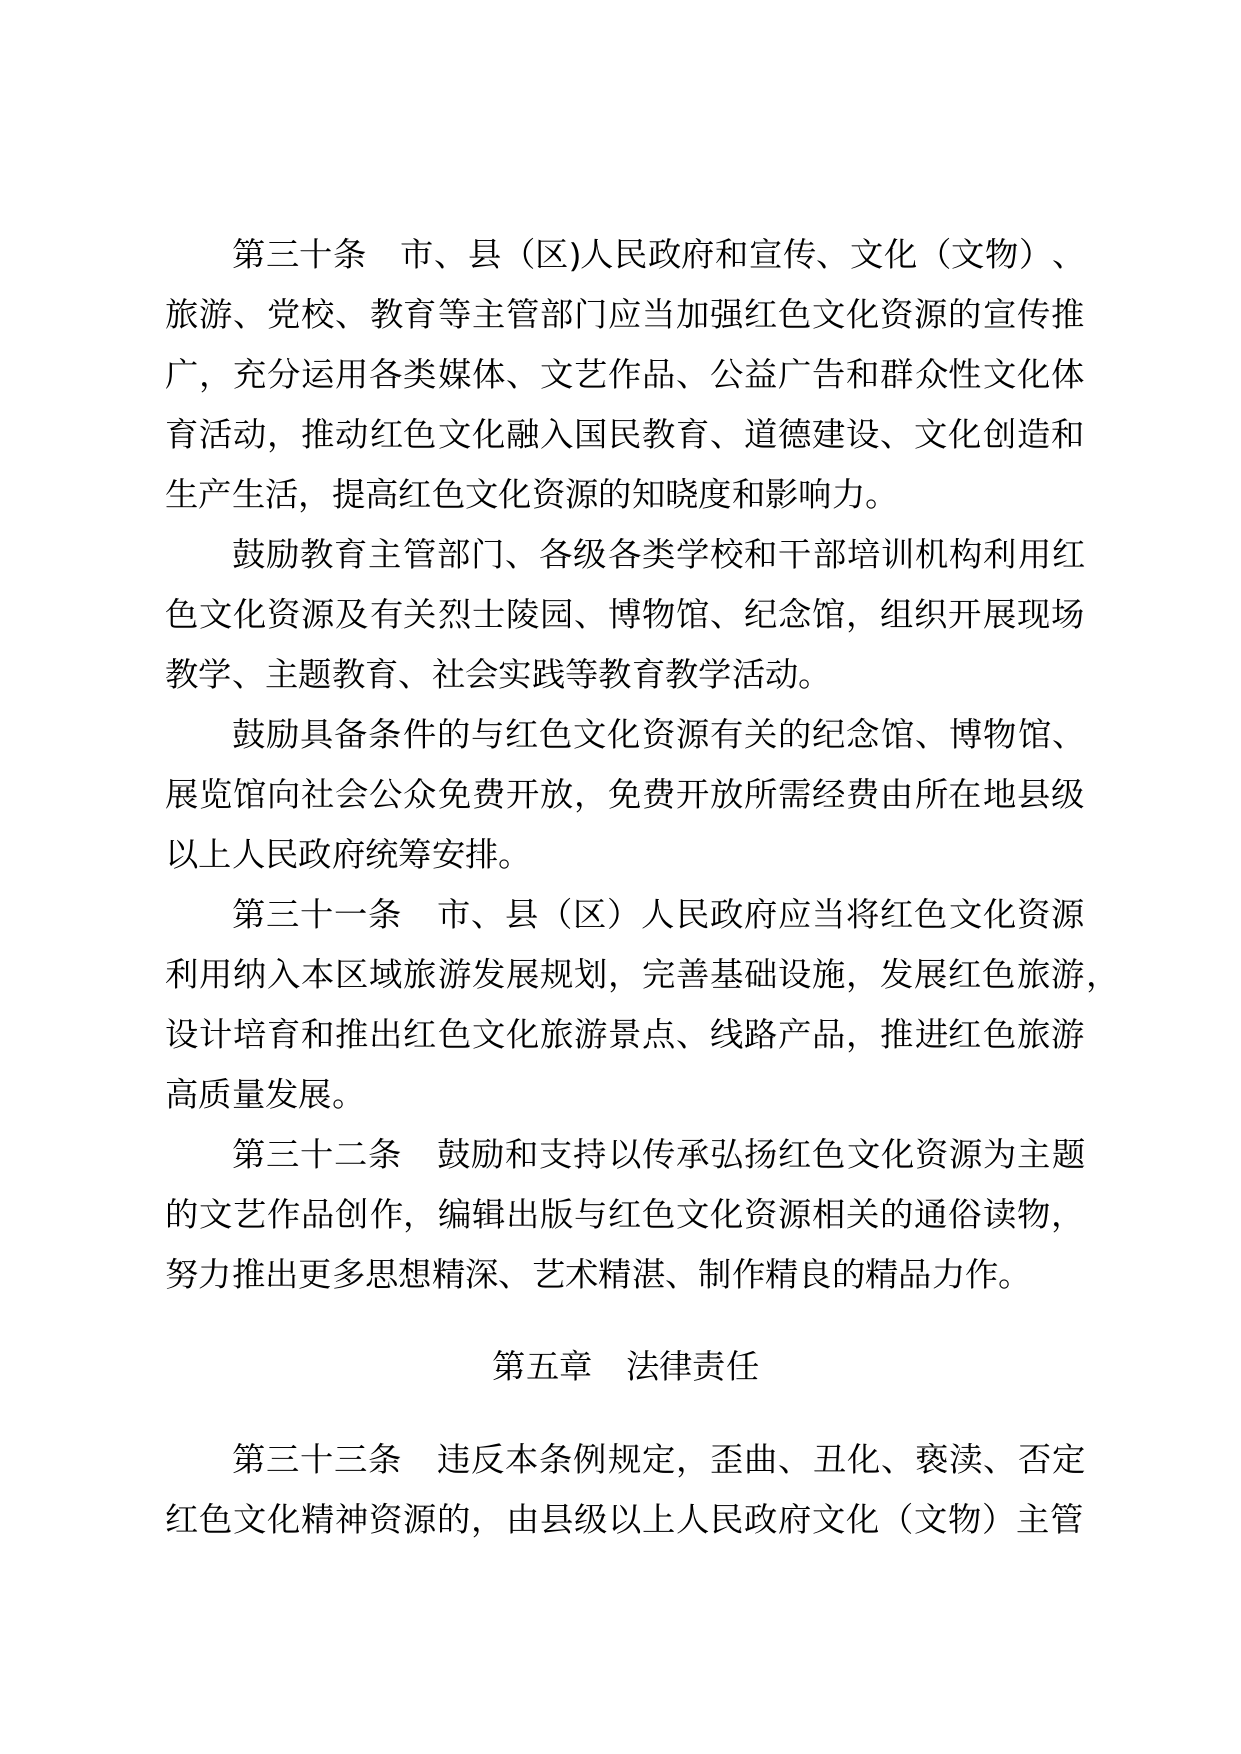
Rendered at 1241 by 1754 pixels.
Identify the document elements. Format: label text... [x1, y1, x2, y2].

text 第五章 法律责任 [165, 1331, 1087, 1391]
text 鼓励教育主管部门、各级各类学校和干部培训机构利用红色文化资源及有关烈士陵园、博物馆、纪念馆，组织开展现场教学、主题教育、社会实践等教育教学活动。 [165, 518, 1087, 698]
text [165, 1423, 1087, 1543]
text 鼓励具备条件的与红色文化资源有关的纪念馆、博物馆、展览馆向社会公众免费开放，免费开放所需经费由所在地县级以上人民政府统筹安排。 [165, 698, 1087, 878]
text 第三十条 市、县（区)人民政府和宣传、文化（文物）、旅游、党校、教育等主管部门应当加强红色文化资源的宣传推广，充分运用各类媒体、文艺作品、公益广告和群众性文化体育活动，推动红色文化融入国民教育、道德建设、文化创造和生产生活，提高红色文化资源的知晓度和影响力。 [165, 218, 1087, 518]
text 第三十一条 市、县（区）人民政府应当将红色文化资源利用纳入本区域旅游发展规划，完善基础设施，发展红色旅游，设计培育和推出红色文化旅游景点、线路产品，推进红色旅游高质量发展。 [165, 878, 1087, 1118]
text 第三十二条 鼓励和支持以传承弘扬红色文化资源为主题的文艺作品创作，编辑出版与红色文化资源相关的通俗读物，努力推出更多思想精深、艺术精湛、制作精良的精品力作。 [165, 1118, 1087, 1298]
